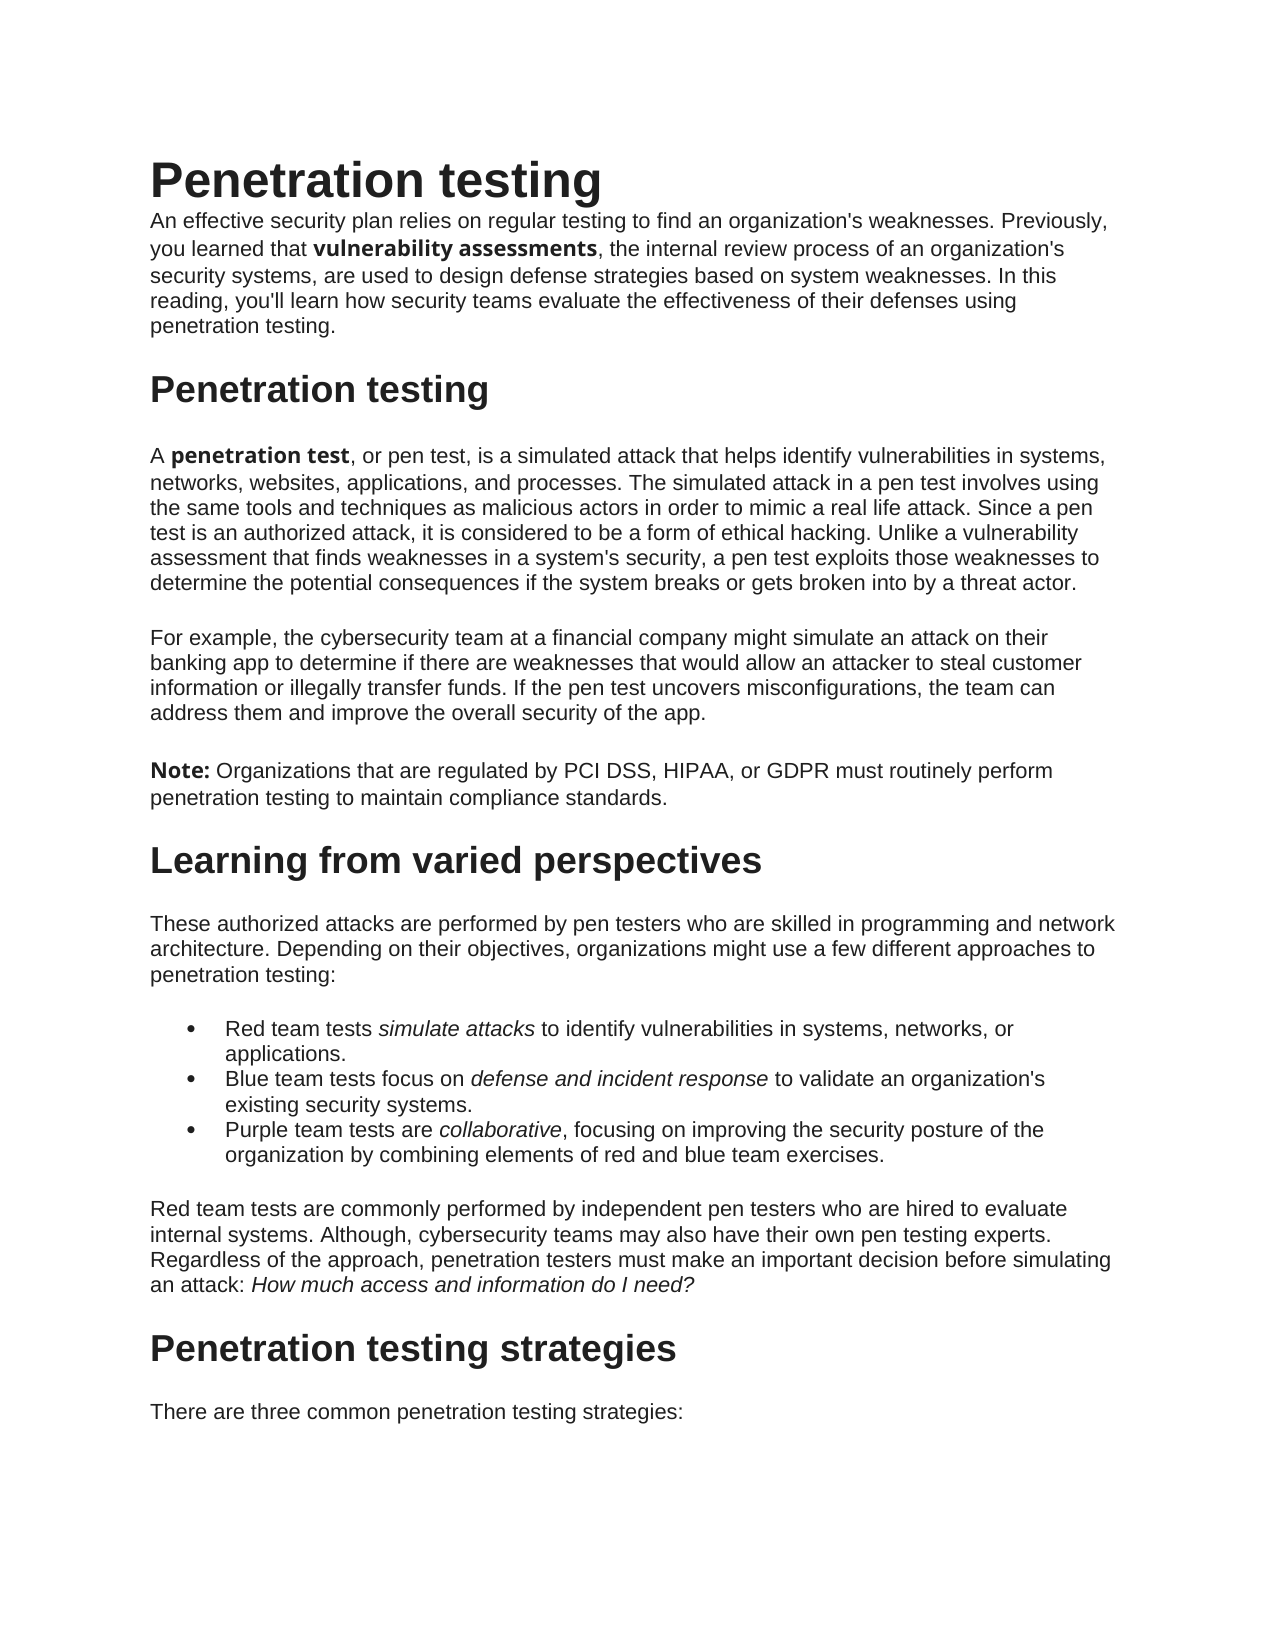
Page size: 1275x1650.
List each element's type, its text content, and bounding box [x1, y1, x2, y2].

text Penetration testing [150, 150, 1125, 207]
text Penetration testing [150, 367, 1125, 410]
text These authorized attacks are performed by pen testers who are skilled in programming and network architecture. Depending on their objectives, organizations might use a few different approaches to penetration testing: [150, 911, 1125, 987]
text Note: Organizations that are regulated by PCI DSS, HIPAA, or GDPR must routinely perform penetration testing to maintain compliance standards. [150, 754, 1125, 809]
text There are three common penetration testing strategies: [150, 1398, 1125, 1424]
list Blue team tests focus on defense and incident response to validate an organization's existing security systems. [187, 1066, 1125, 1117]
text Penetration testing strategies [150, 1326, 1125, 1369]
list Purple team tests are collaborative, focusing on improving the security posture of the organization by combining elements of red and blue team exercises. [187, 1117, 1125, 1167]
text Red team tests are commonly performed by independent pen testers who are hired to evaluate internal systems. Although, cybersecurity teams may also have their own pen testing experts. Regardless of the approach, penetration testers must make an important decision before simulating an attack: How much access and information do I need? [150, 1196, 1125, 1297]
text For example, the cybersecurity team at a financial company might simulate an attack on their banking app to determine if there are weaknesses that would allow an attacker to steal customer information or illegally transfer funds. If the pen test uncovers misconfigurations, the team can address them and improve the overall security of the app. [150, 624, 1125, 725]
text An effective security plan relies on regular testing to find an organization's weaknesses. Previously, you learned that vulnerability assessments, the internal review process of an organization's security systems, are used to design defense strategies based on system weaknesses. In this reading, you'll learn how security teams evaluate the effectiveness of their defenses using penetration testing. [150, 207, 1125, 338]
text Learning from varied perspectives [150, 839, 1125, 882]
list Red team tests simulate attacks to identify vulnerabilities in systems, networks, or applications. [187, 1016, 1125, 1066]
text A penetration test, or pen test, is a simulated attack that helps identify vulnerabilities in systems, networks, websites, applications, and processes. The simulated attack in a pen test involves using the same tools and techniques as malicious actors in order to mimic a real life attack. Since a pen test is an authorized attack, it is considered to be a form of ethical hacking. Unlike a vulnerability assessment that finds weaknesses in a system's security, a pen test exploits those weaknesses to determine the potential consequences if the system breaks or gets broken into by a threat actor. [150, 439, 1125, 595]
